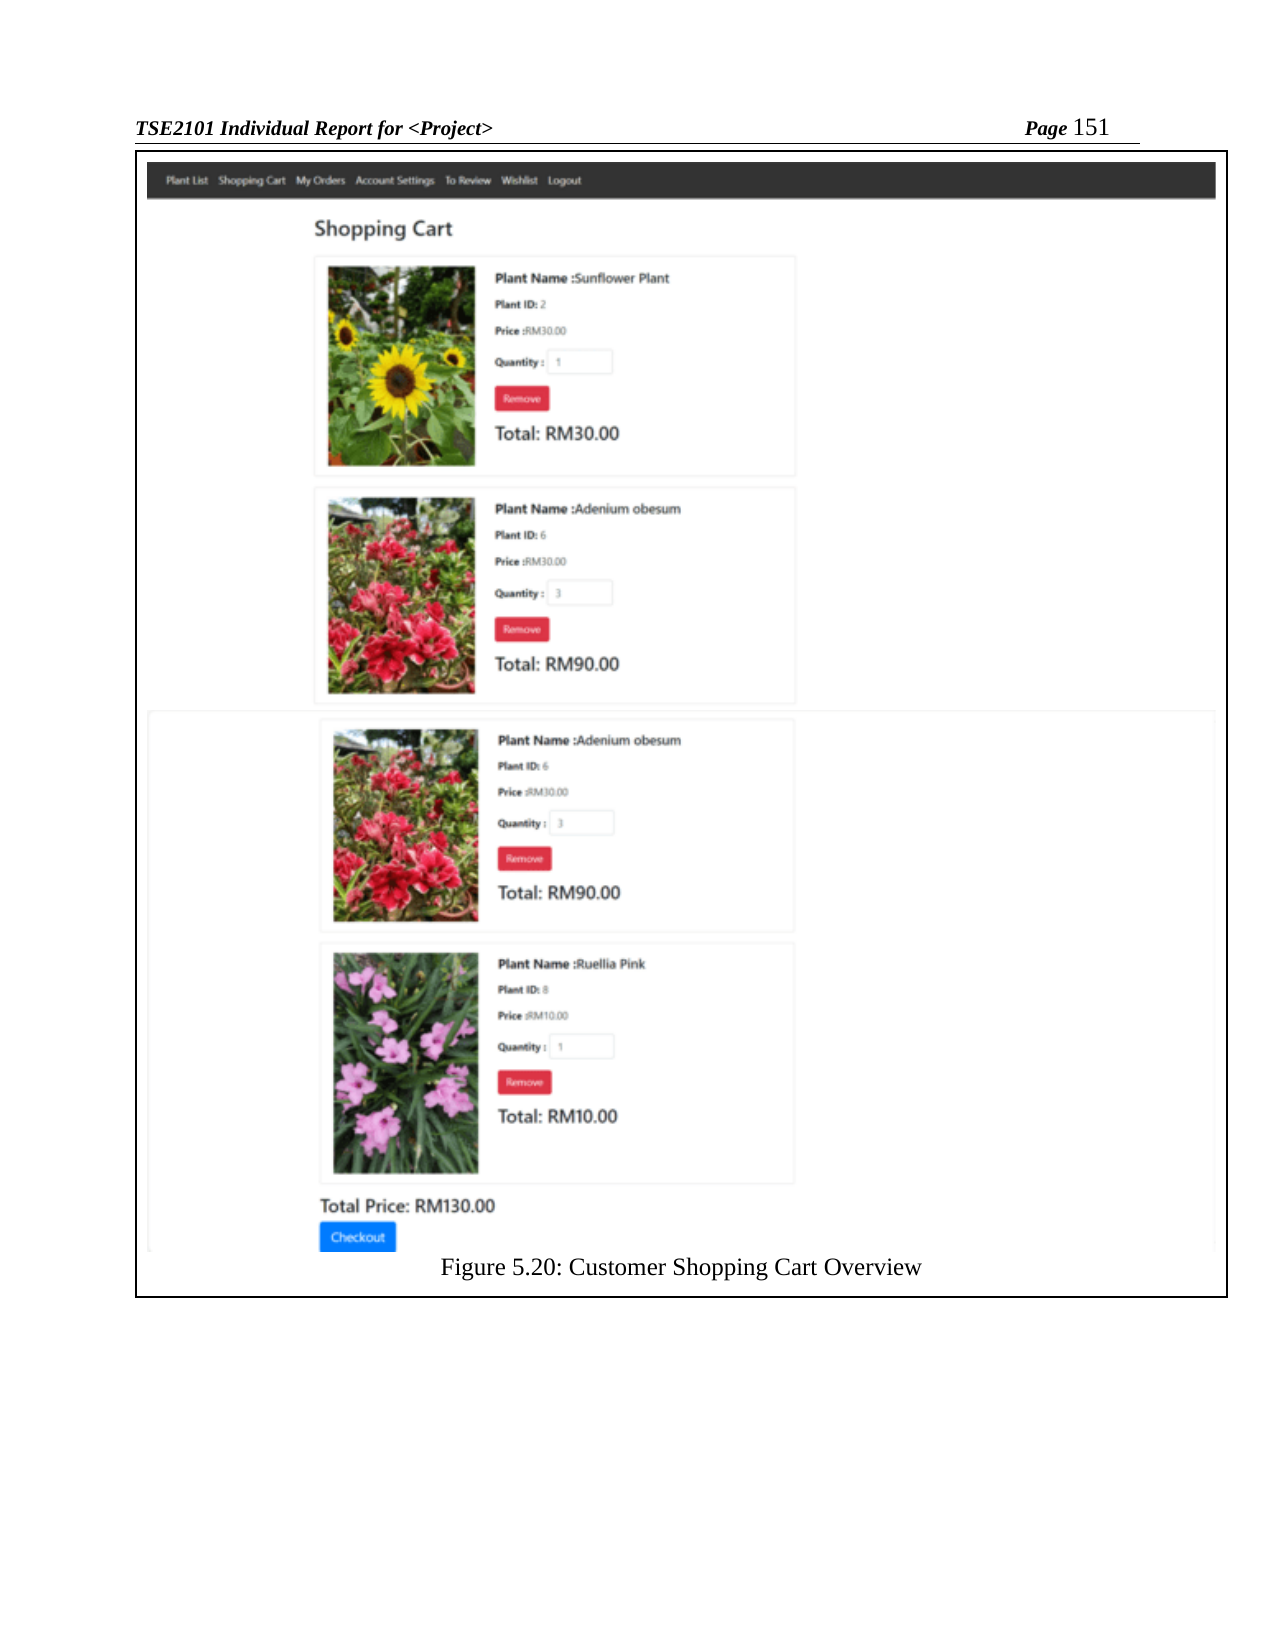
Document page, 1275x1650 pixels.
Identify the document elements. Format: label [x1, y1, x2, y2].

picture [147, 162, 1216, 1252]
table_cell [137, 152, 1226, 1296]
